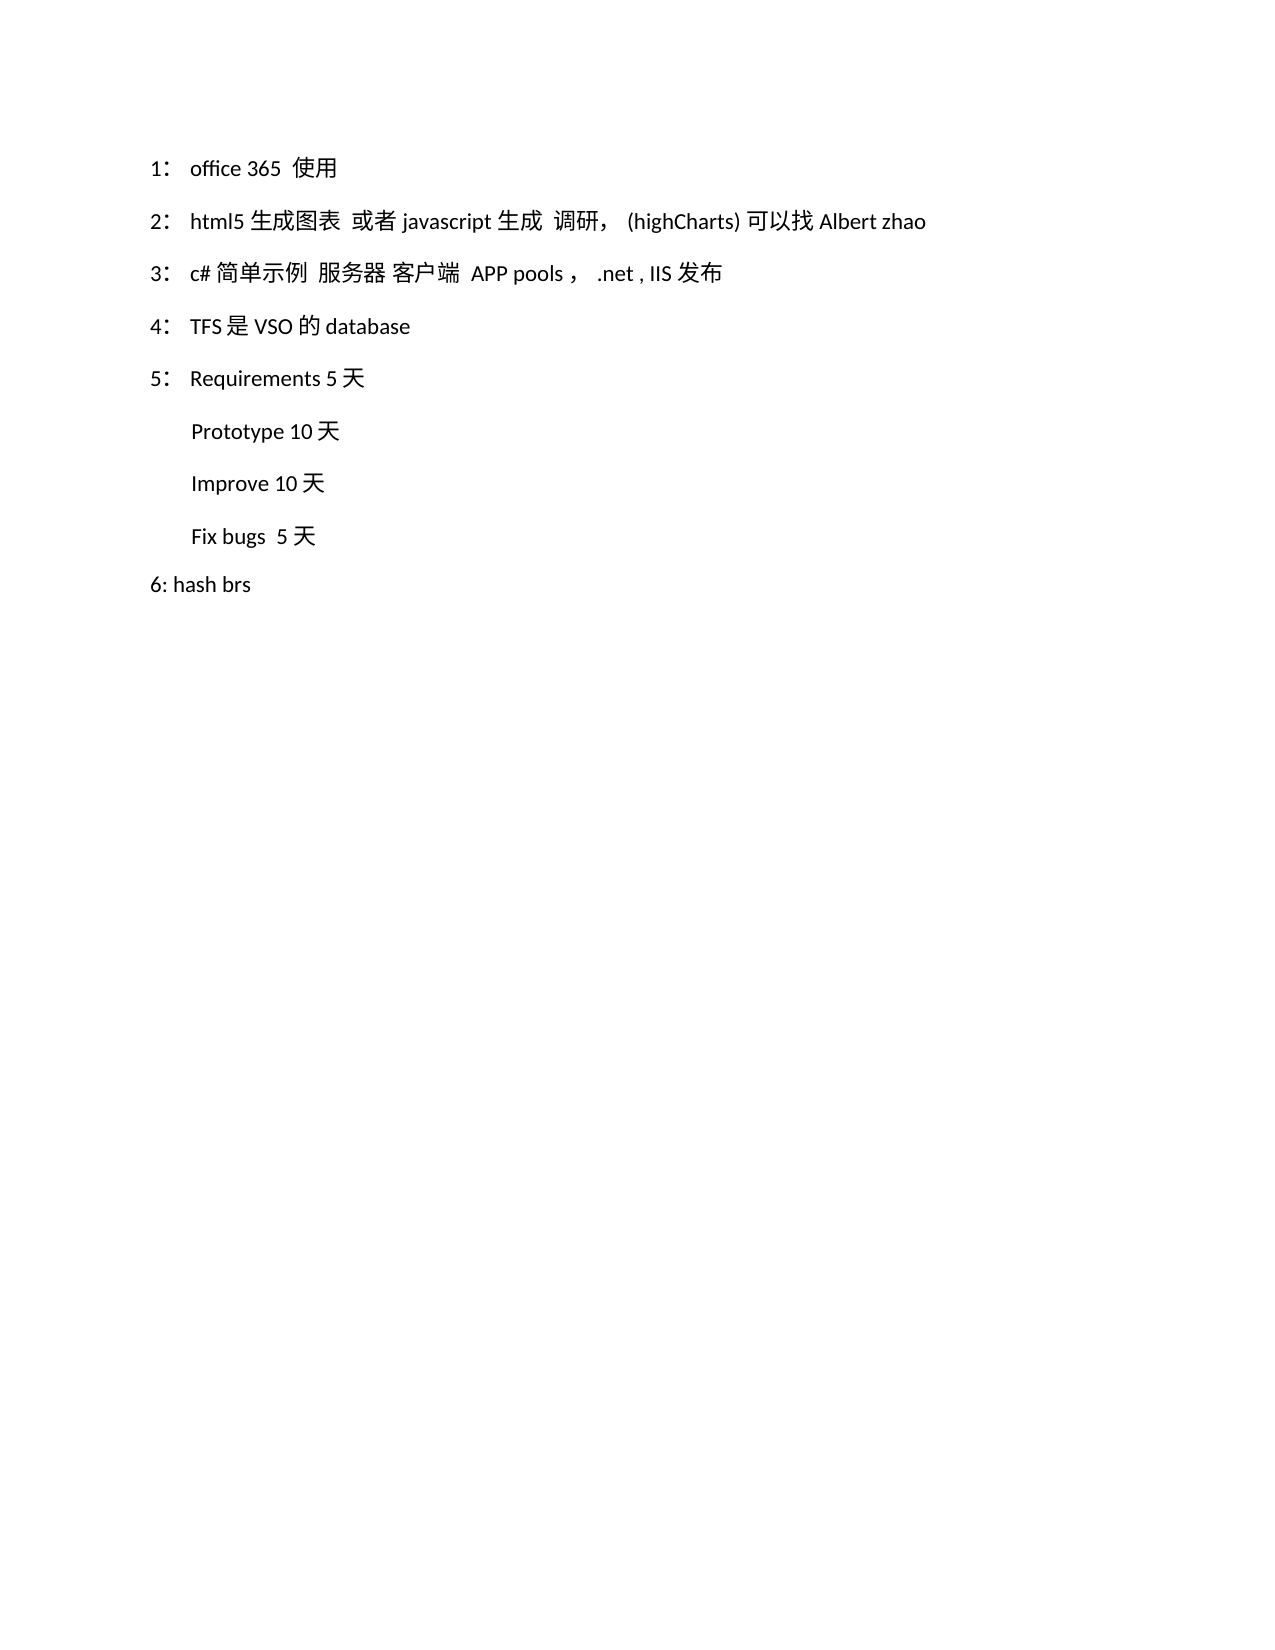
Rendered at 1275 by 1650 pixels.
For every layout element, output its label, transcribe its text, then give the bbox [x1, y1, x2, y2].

text 6: hash brs [150, 570, 1125, 598]
text 1： office 365 使用 [150, 150, 1125, 183]
text 5： Requirements 5天 [150, 360, 1125, 393]
text Fix bugs 5 天 [150, 517, 1125, 551]
text 3： c# 简单示例 服务器 客户端 APP pools ， .net , IIS 发布 [150, 255, 1125, 288]
text Improve 10天 [150, 465, 1125, 498]
text 4： TFS是VSO 的database [150, 307, 1125, 341]
text 2： html5 生成图表 或者javascript 生成 调研， (highCharts) 可以找Albert zhao [150, 202, 1125, 236]
text Prototype 10天 [150, 412, 1125, 446]
